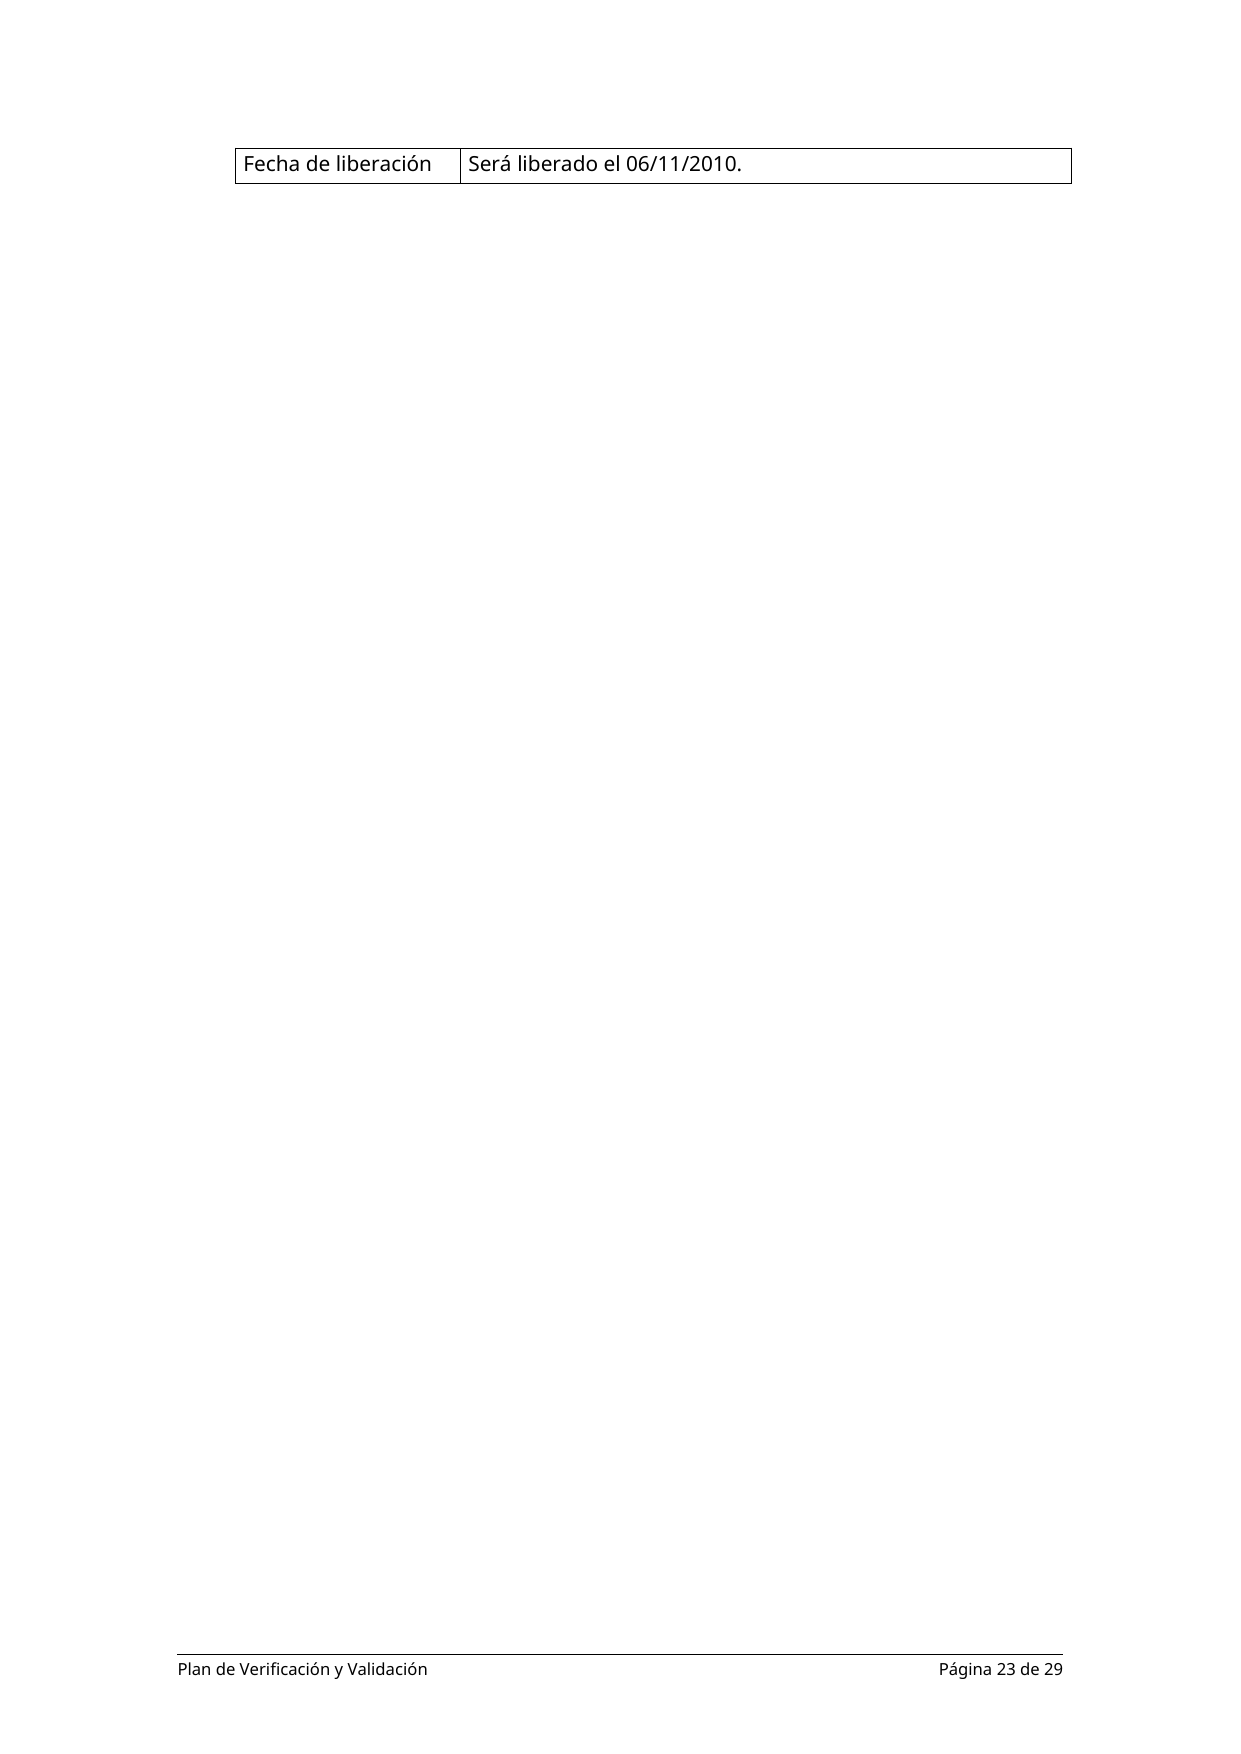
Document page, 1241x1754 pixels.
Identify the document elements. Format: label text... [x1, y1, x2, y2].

table_cell Será liberado el 06/11/2010. [461, 149, 1071, 183]
table_cell Fecha de liberación [236, 149, 460, 183]
